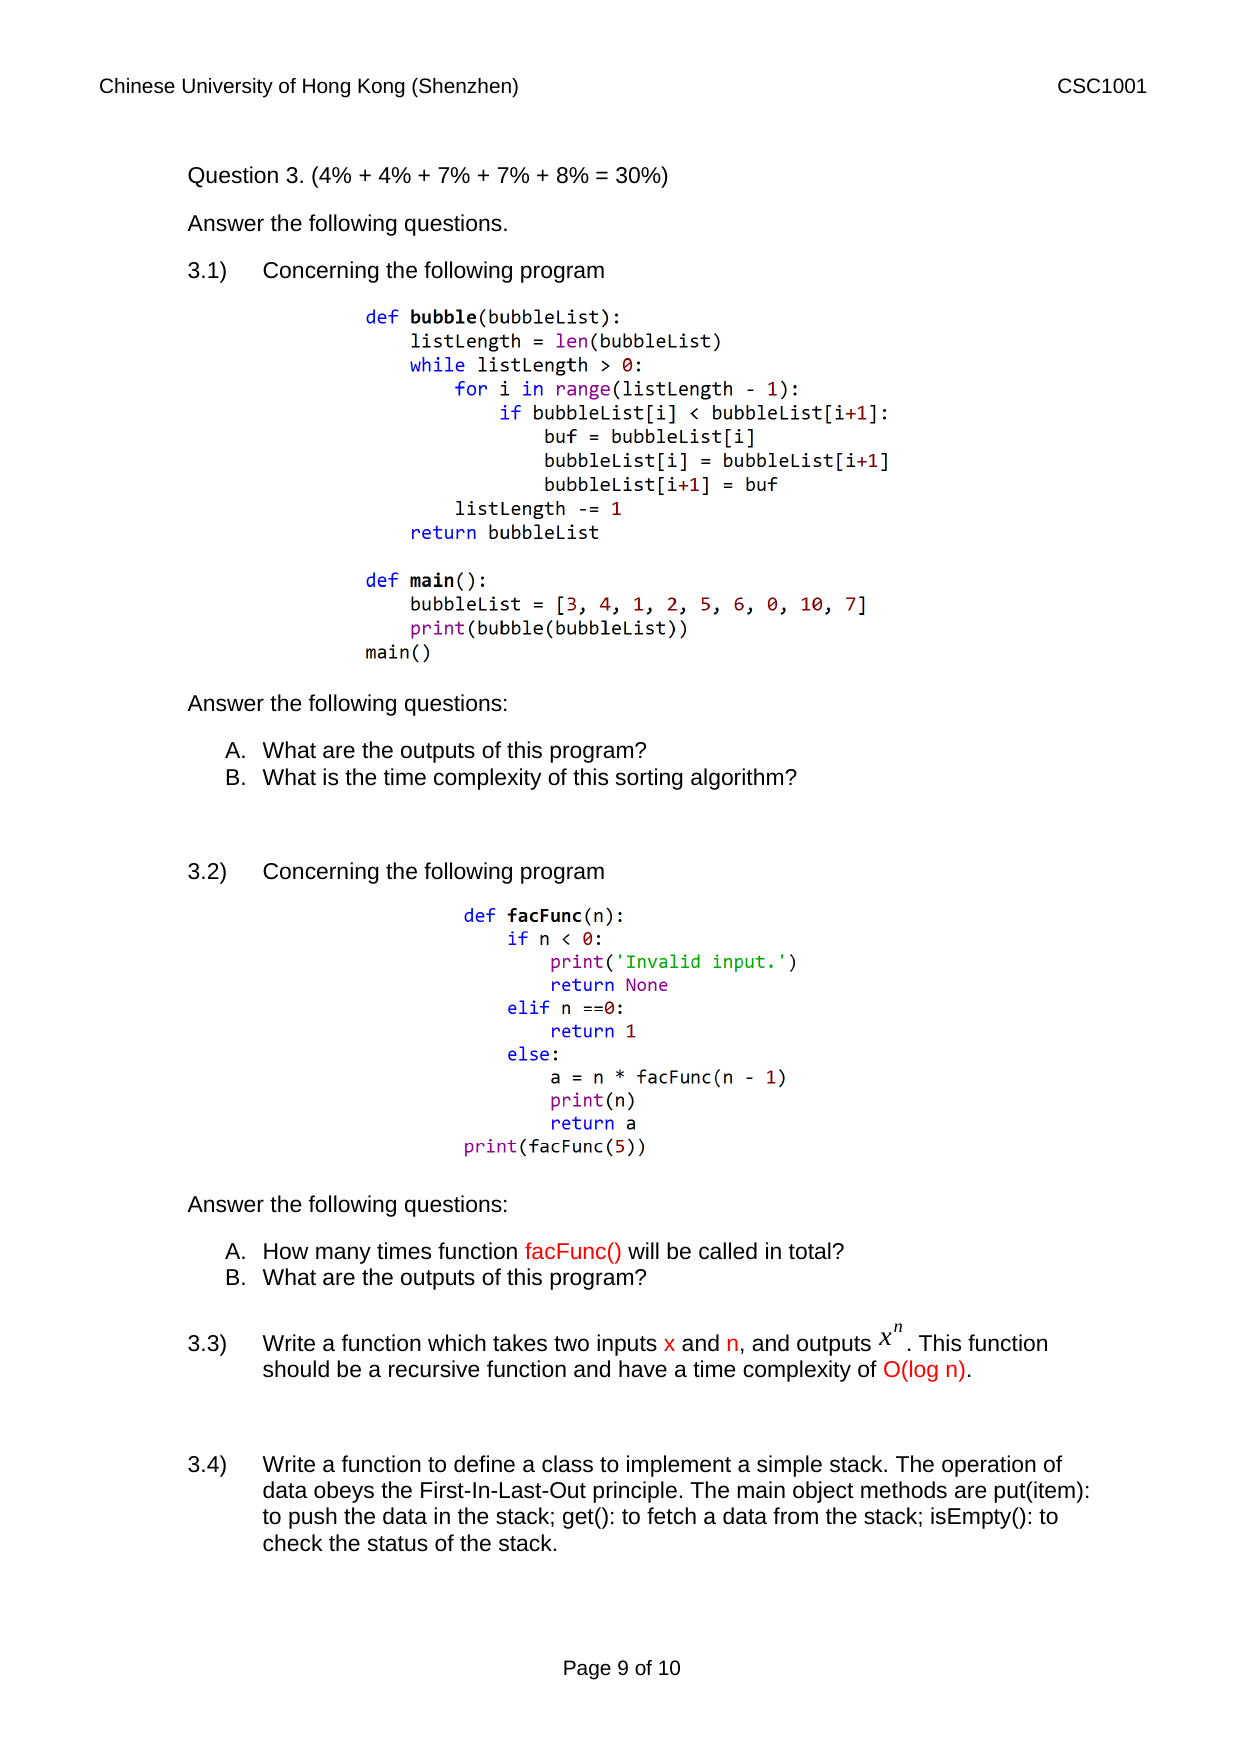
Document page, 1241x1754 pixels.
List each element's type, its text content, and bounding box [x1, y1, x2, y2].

list What are the outputs of this program? [225, 1264, 1093, 1291]
list Write a function which takes two inputs x and n, and outputs . This function should be a recursive function and have a time complexity of O(log n). [187, 1317, 1093, 1382]
list Write a function to define a class to implement a simple stack. The operation of data obeys the First-In-Last-Out principle. The main object methods are put(item): to push the data in the stack; get(): to fetch a data from the stack; isEmpty(): to check the status of the stack. [187, 1451, 1093, 1556]
text Question 3. (4% + 4% + 7% + 7% + 8% = 30%) [187, 162, 1093, 189]
text Answer the following questions: [187, 690, 1093, 716]
picture [463, 905, 818, 1170]
list How many times function facFunc() will be called in total? [225, 1238, 1093, 1264]
text Answer the following questions: [187, 1191, 1093, 1217]
list What are the outputs of this program? [225, 737, 1093, 764]
list Concerning the following program [187, 858, 1093, 884]
list What is the time complexity of this sorting algorithm? [225, 764, 1093, 790]
text Answer the following questions. [187, 210, 1093, 236]
picture [363, 304, 917, 670]
list Concerning the following program [187, 257, 1093, 283]
